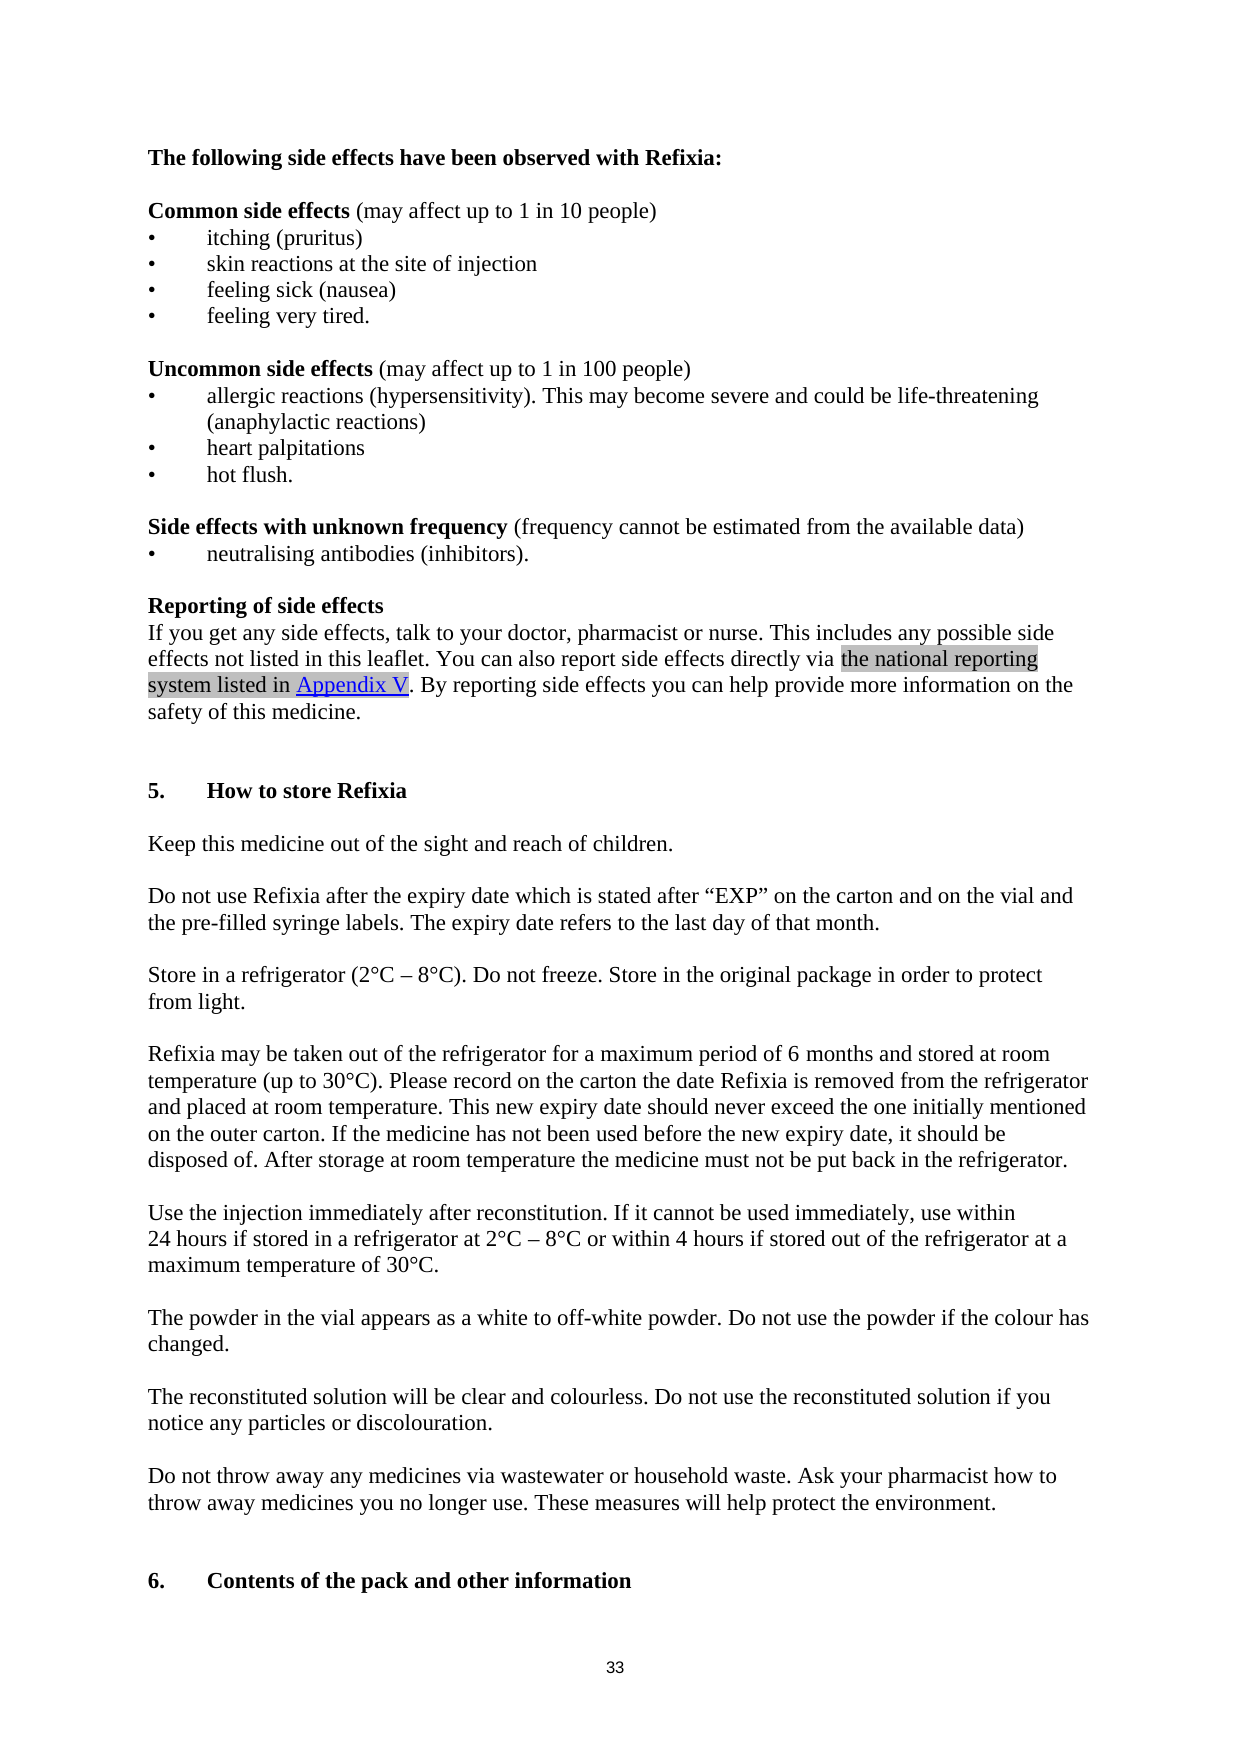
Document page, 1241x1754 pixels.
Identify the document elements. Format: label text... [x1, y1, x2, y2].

text Keep this medicine out of the sight and reach of children. [148, 830, 1093, 856]
text If you get any side effects, talk to your doctor, pharmacist or nurse. This includes any possible side effects not listed in this leaflet. You can also report side effects directly via the national reporting system listed in Appendix V. By reporting side effects you can help provide more information on the safety of this medicine. [148, 619, 1093, 724]
text 6. Contents of the pack and other information [148, 1568, 1093, 1594]
text • neutralising antibodies (inhibitors). [148, 540, 1093, 566]
text Common side effects (may affect up to 1 in 10 people) [148, 197, 1093, 223]
text Side effects with unknown frequency (frequency cannot be estimated from the available data) [148, 513, 1093, 540]
text • heart palpitations [148, 434, 1093, 461]
text • hot flush. [148, 461, 1093, 487]
text 5. How to store Refixia [148, 777, 1093, 803]
text Store in a refrigerator (2°C – 8°C). Do not freeze. Store in the original package in order to protect from light. [148, 961, 1093, 1014]
text Refixia may be taken out of the refrigerator for a maximum period of 6 months and stored at room temperature (up to 30°C). Please record on the carton the date Refixia is removed from the refrigerator and placed at room temperature. This new expiry date should never exceed the one initially mentioned on the outer carton. If the medicine has not been used before the new expiry date, it should be disposed of. After storage at room temperature the medicine must not be put back in the refrigerator. [148, 1041, 1093, 1172]
text Do not throw away any medicines via wastewater or household waste. Ask your pharmacist how to throw away medicines you no longer use. These measures will help protect the environment. [148, 1462, 1093, 1515]
text • allergic reactions (hypersensitivity). This may become severe and could be life-threatening (anaphylactic reactions) [148, 382, 1093, 434]
text The following side effects have been observed with Refixia: [148, 144, 1093, 171]
text The reconstituted solution will be clear and colourless. Do not use the reconstituted solution if you notice any particles or discolouration. [148, 1383, 1093, 1436]
text • itching (pruritus) [148, 223, 1093, 250]
text Use the injection immediately after reconstitution. If it cannot be used immediately, use within 24 hours if stored in a refrigerator at 2°C – 8°C or within 4 hours if stored out of the refrigerator at a maximum temperature of 30°C. [148, 1199, 1093, 1278]
text Uncommon side effects (may affect up to 1 in 100 people) [148, 355, 1093, 382]
text The powder in the vial appears as a white to off-white powder. Do not use the powder if the colour has changed. [148, 1304, 1093, 1357]
text Do not use Refixia after the expiry date which is stated after “EXP” on the carton and on the vial and the pre-filled syringe labels. The expiry date refers to the last day of that month. [148, 882, 1093, 935]
text • feeling sick (nausea) [148, 276, 1093, 303]
text • feeling very tired. [148, 303, 1093, 329]
text Reporting of side effects [148, 592, 1093, 619]
text • skin reactions at the site of injection [148, 250, 1093, 276]
